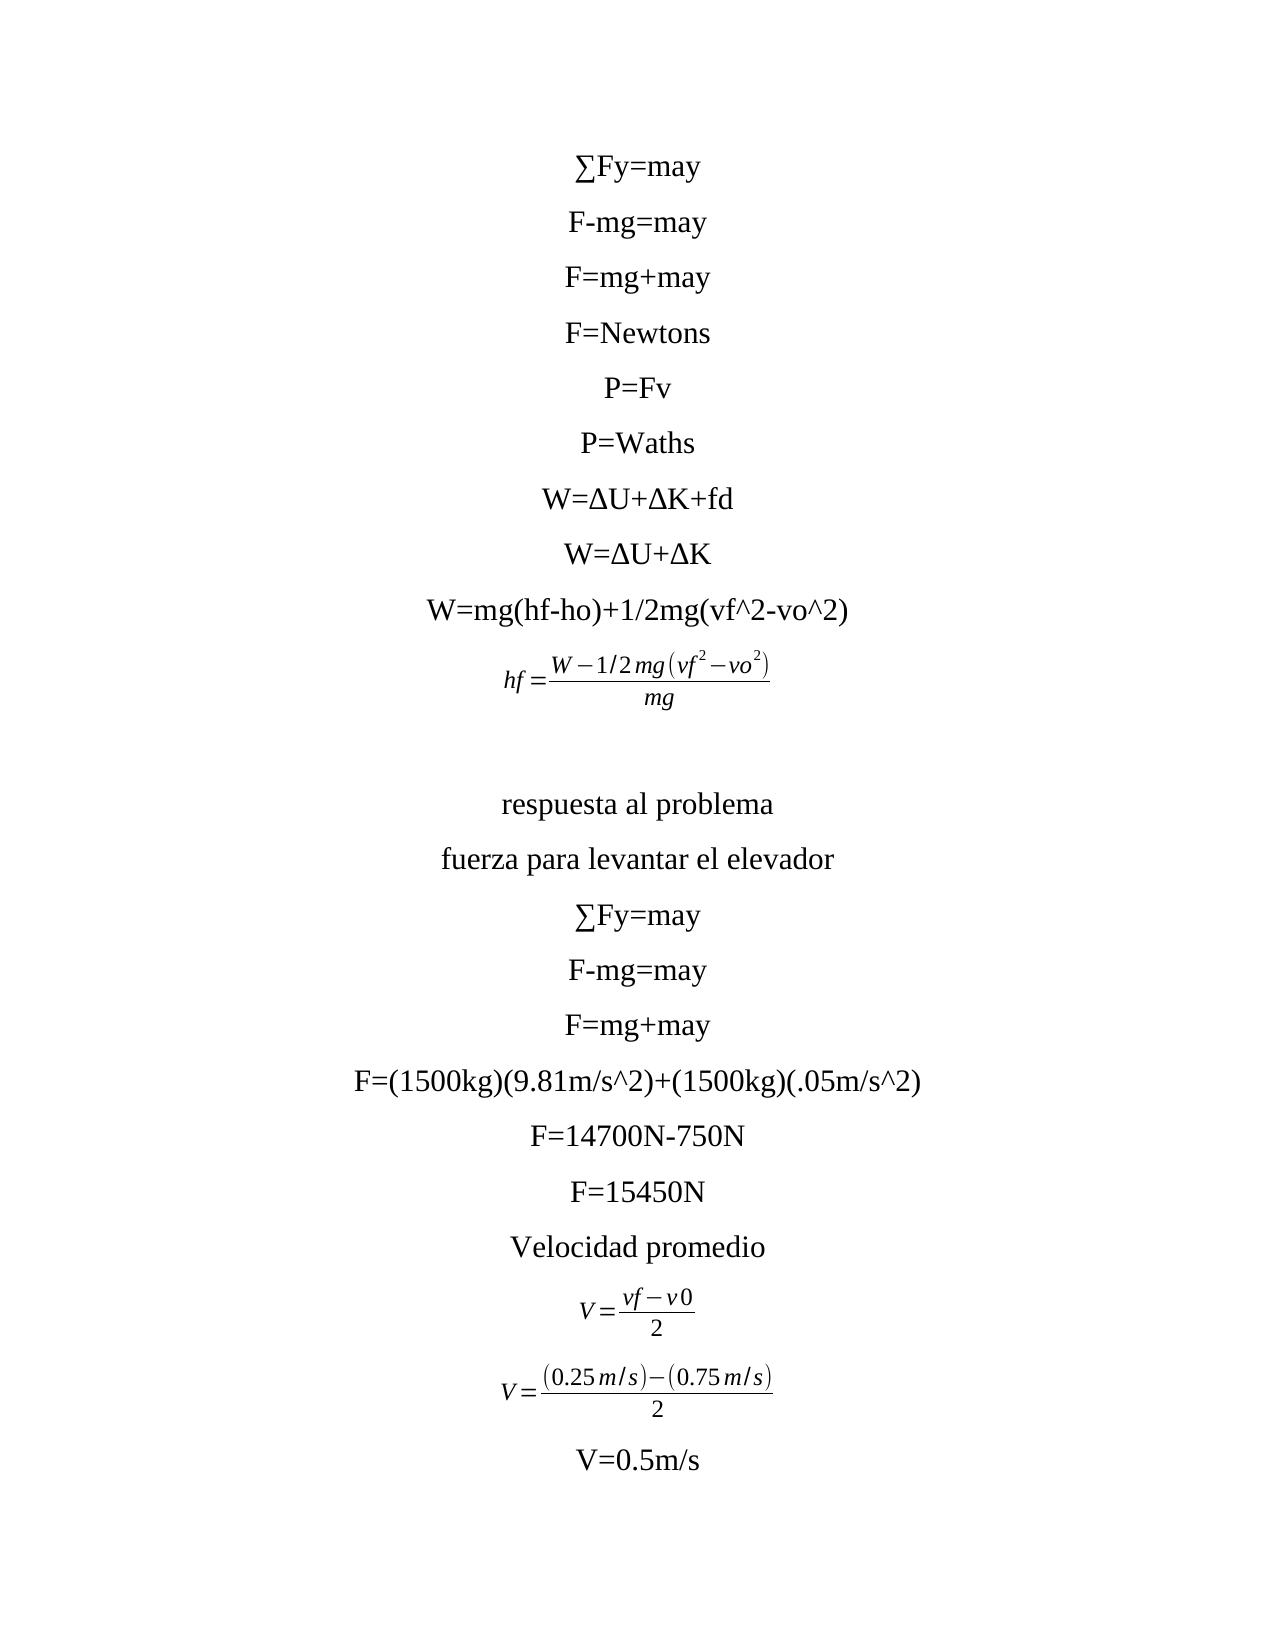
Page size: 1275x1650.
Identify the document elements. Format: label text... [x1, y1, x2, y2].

text V=0.5m/s [177, 1442, 1098, 1477]
text W=∆U+∆K [177, 536, 1098, 571]
text ∑Fy=may [177, 148, 1098, 183]
text F-mg=may [177, 951, 1098, 987]
text W=∆U+∆K+fd [177, 480, 1098, 516]
text F=15450N [177, 1173, 1098, 1209]
text fuerza para levantar el elevador [177, 840, 1098, 876]
text P=Fv [177, 369, 1098, 405]
text F=mg+may [177, 258, 1098, 294]
text F=14700N-750N [177, 1117, 1098, 1153]
text F-mg=may [177, 203, 1098, 239]
text F=(1500kg)(9.81m/s^2)+(1500kg)(.05m/s^2) [177, 1062, 1098, 1098]
text F=mg+may [177, 1007, 1098, 1042]
text P=Waths [177, 425, 1098, 461]
text W=mg(hf-ho)+1/2mg(vf^2-vo^2) [177, 591, 1098, 627]
text ∑Fy=may [177, 896, 1098, 932]
text respuesta al problema [177, 785, 1098, 821]
text Velocidad promedio [177, 1228, 1098, 1264]
text F=Newtons [177, 314, 1098, 350]
